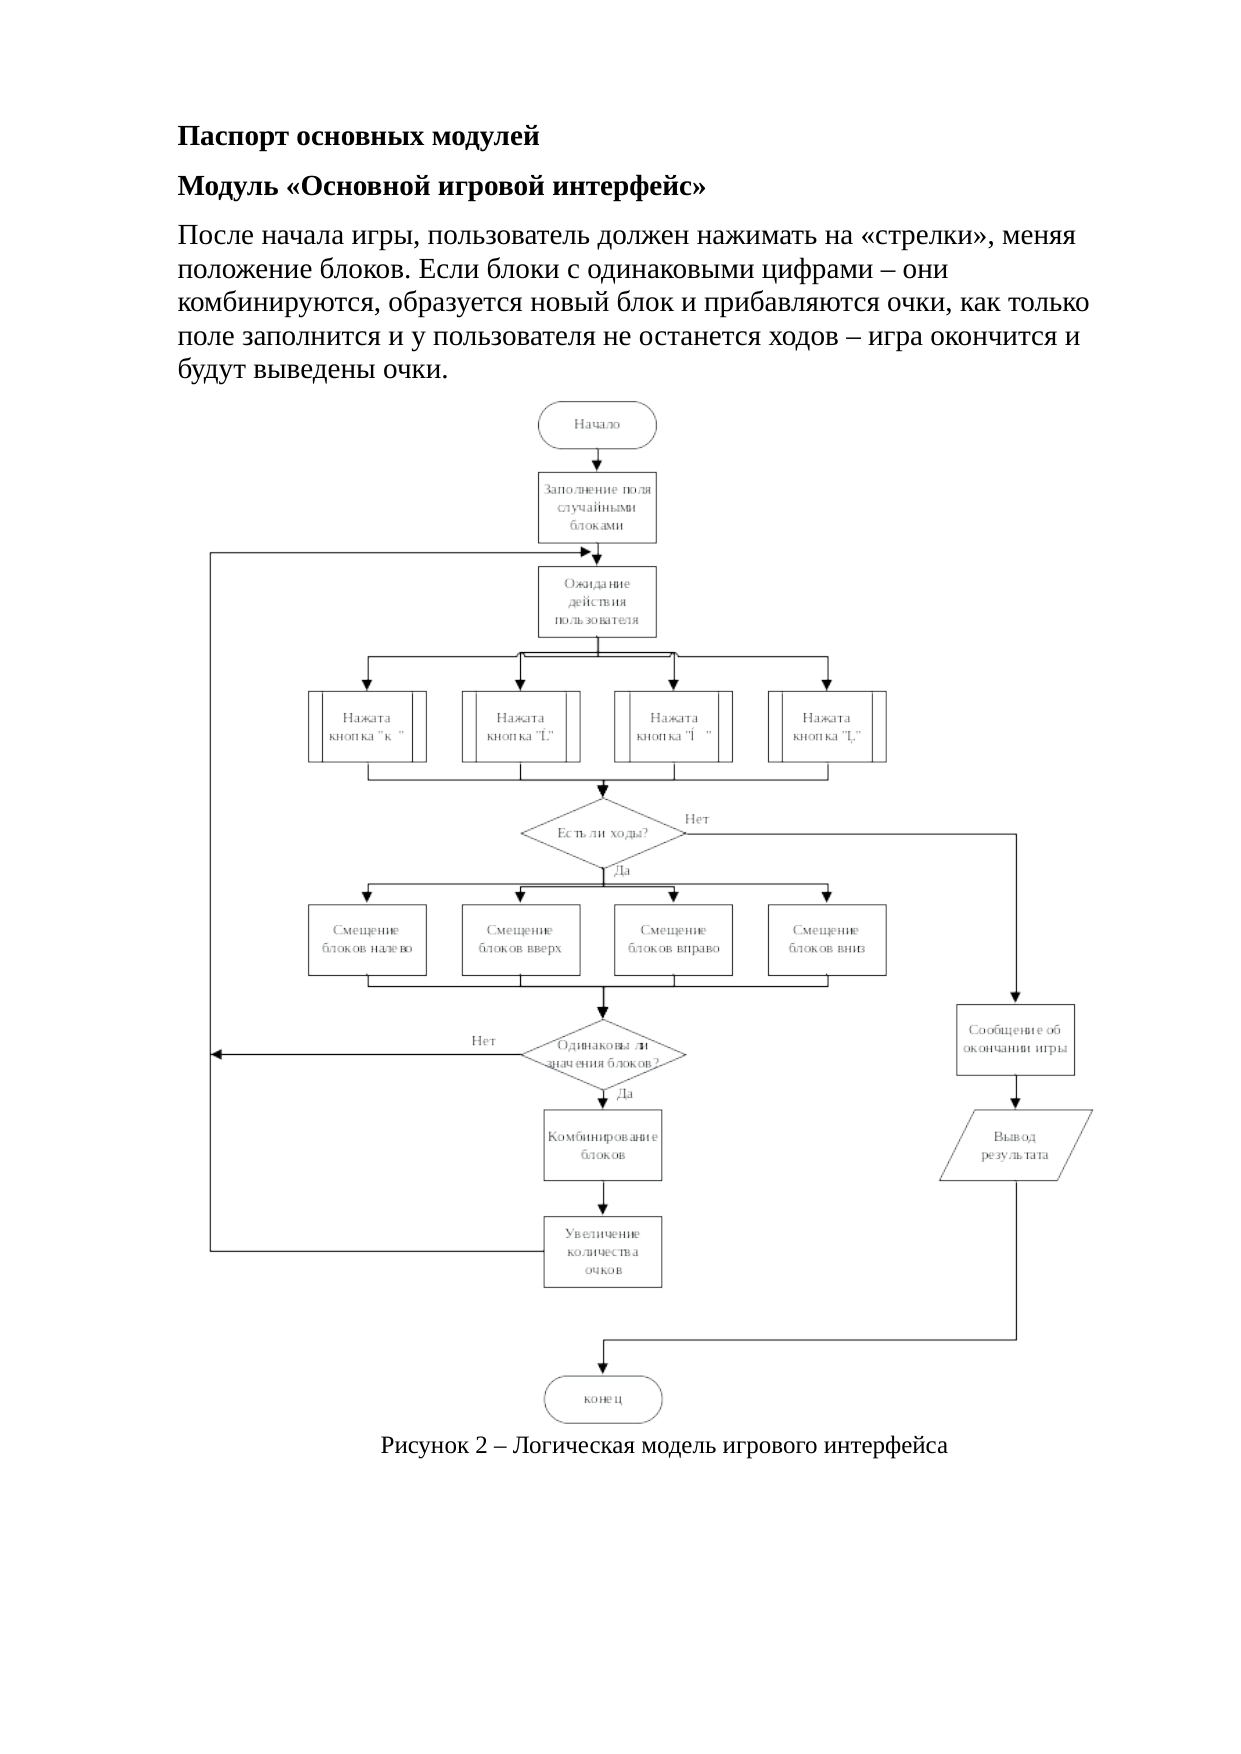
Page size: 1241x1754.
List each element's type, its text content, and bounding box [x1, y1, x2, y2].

text Рисунок 2 – Логическая модель игрового интерфейса [177, 1430, 1152, 1459]
text Паспорт основных модулей [177, 118, 1152, 152]
text Модуль «Основной игровой интерфейс» [177, 168, 1152, 202]
text После начала игры, пользователь должен нажимать на «стрелки», меняя положение блоков. Если блоки с одинаковыми цифрами – они комбинируются, образуется новый блок и прибавляются очки, как только поле заполнится и у пользователя не останется ходов – игра окончится и будут выведены очки. [177, 217, 1152, 385]
